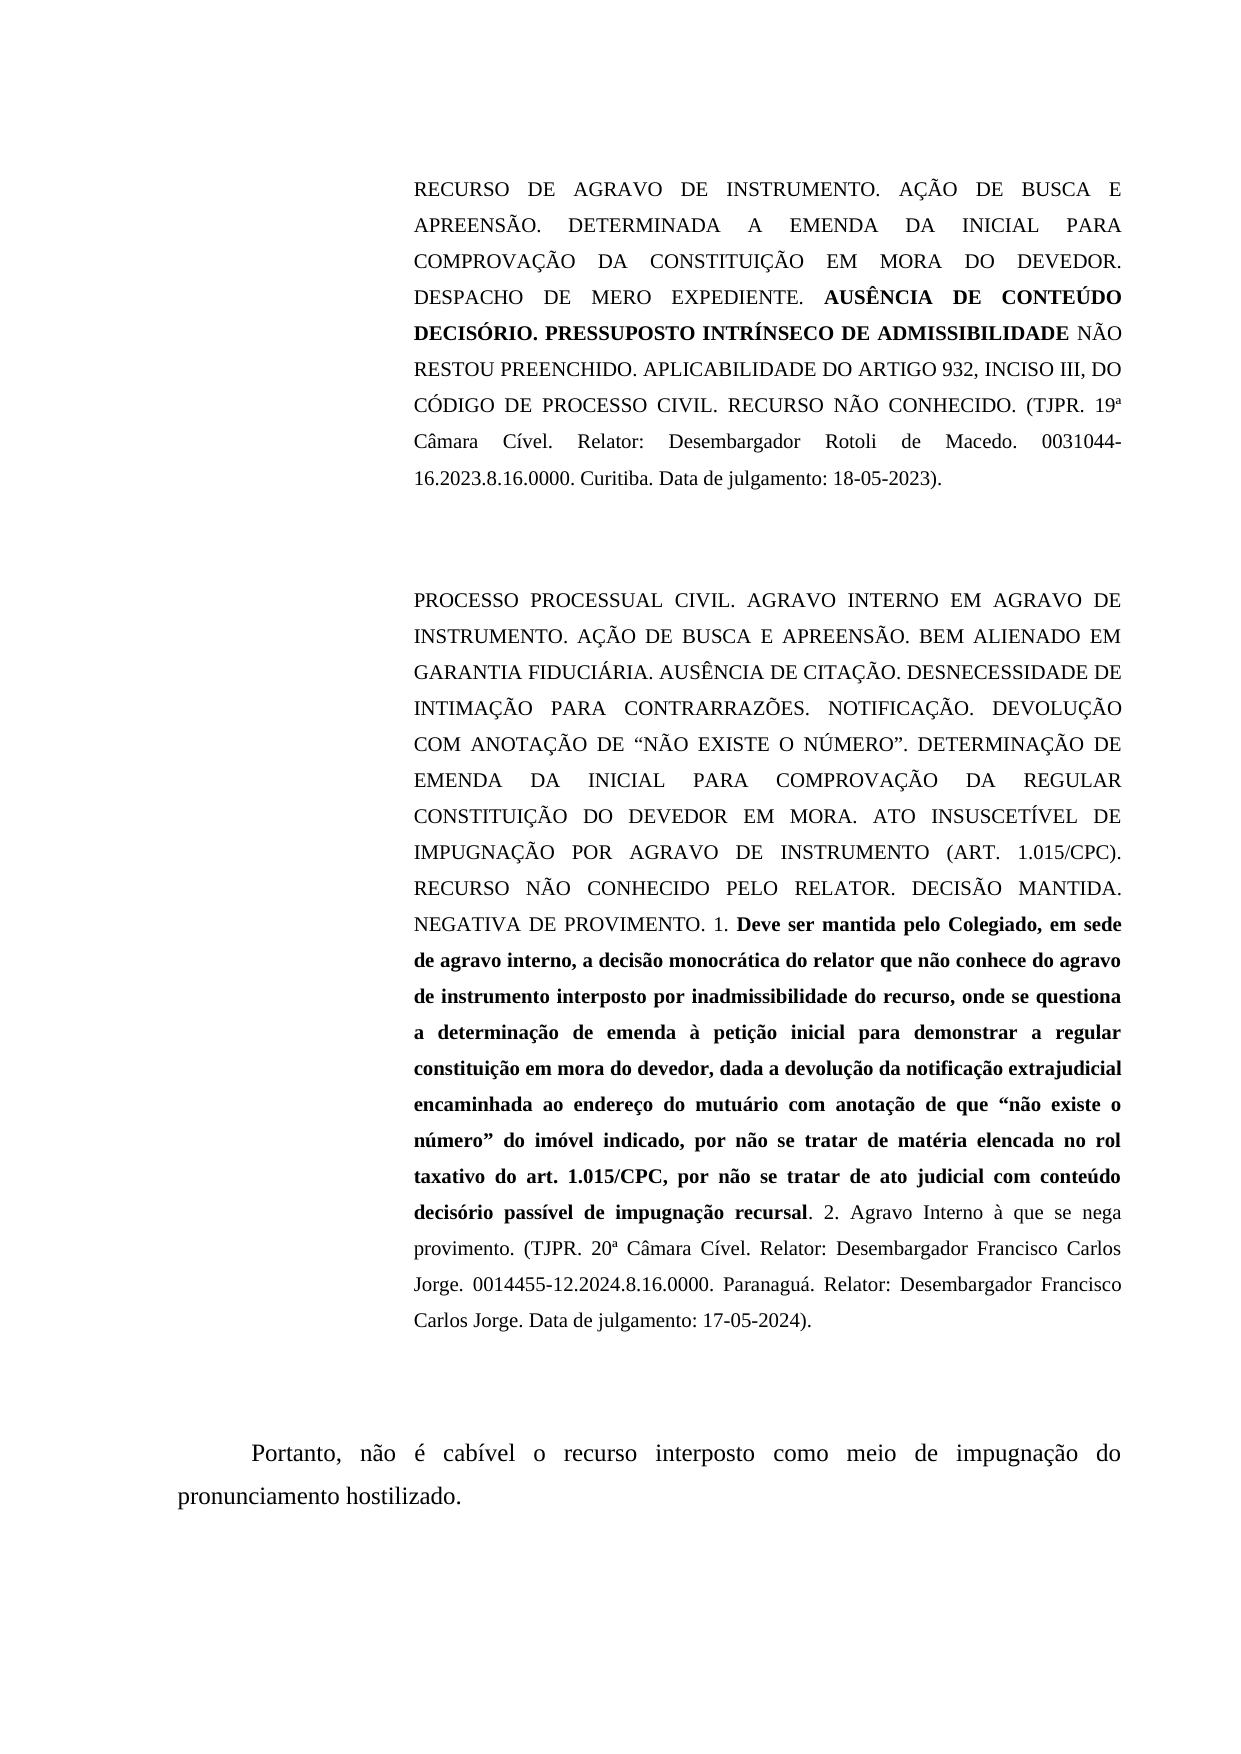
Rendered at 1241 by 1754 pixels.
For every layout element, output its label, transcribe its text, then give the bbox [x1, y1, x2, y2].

text PROCESSO PROCESSUAL CIVIL. AGRAVO INTERNO EM AGRAVO DE INSTRUMENTO. AÇÃO DE BUSCA E APREENSÃO. BEM ALIENADO EM GARANTIA FIDUCIÁRIA. AUSÊNCIA DE CITAÇÃO. DESNECESSIDADE DE INTIMAÇÃO PARA CONTRARRAZÕES. NOTIFICAÇÃO. DEVOLUÇÃO COM ANOTAÇÃO DE “NÃO EXISTE O NÚMERO”. DETERMINAÇÃO DE EMENDA DA INICIAL PARA COMPROVAÇÃO DA REGULAR CONSTITUIÇÃO DO DEVEDOR EM MORA. ATO INSUSCETÍVEL DE IMPUGNAÇÃO POR AGRAVO DE INSTRUMENTO (ART. 1.015/CPC). RECURSO NÃO CONHECIDO PELO RELATOR. DECISÃO MANTIDA. NEGATIVA DE PROVIMENTO. 1. Deve ser mantida pelo Colegiado, em sede de agravo interno, a decisão monocrática do relator que não conhece do agravo de instrumento interposto por inadmissibilidade do recurso, onde se questiona a determinação de emenda à petição inicial para demonstrar a regular constituição em mora do devedor, dada a devolução da notificação extrajudicial encaminhada ao endereço do mutuário com anotação de que “não existe o número” do imóvel indicado, por não se tratar de matéria elencada no rol taxativo do art. 1.015/CPC, por não se tratar de ato judicial com conteúdo decisório passível de impugnação recursal. 2. Agravo Interno à que se nega provimento. (TJPR. 20ª Câmara Cível. Relator: Desembargador Francisco Carlos Jorge. 0014455-12.2024.8.16.0000. Paranaguá. Relator: Desembargador Francisco Carlos Jorge. Data de julgamento: 17-05-2024). [413, 588, 1122, 1332]
text RECURSO DE AGRAVO DE INSTRUMENTO. AÇÃO DE BUSCA E APREENSÃO. DETERMINADA A EMENDA DA INICIAL PARA COMPROVAÇÃO DA CONSTITUIÇÃO EM MORA DO DEVEDOR. DESPACHO DE MERO EXPEDIENTE. AUSÊNCIA DE CONTEÚDO DECISÓRIO. PRESSUPOSTO INTRÍNSECO DE ADMISSIBILIDADE NÃO RESTOU PREENCHIDO. APLICABILIDADE DO ARTIGO 932, INCISO III, DO CÓDIGO DE PROCESSO CIVIL. RECURSO NÃO CONHECIDO. (TJPR. 19ª Câmara Cível. Relator: Desembargador Rotoli de Macedo. 0031044-16.2023.8.16.0000. Curitiba. Data de julgamento: 18-05-2023). [413, 177, 1122, 489]
text Portanto, não é cabível o recurso interposto como meio de impugnação do pronunciamento hostilizado. [177, 1438, 1122, 1509]
